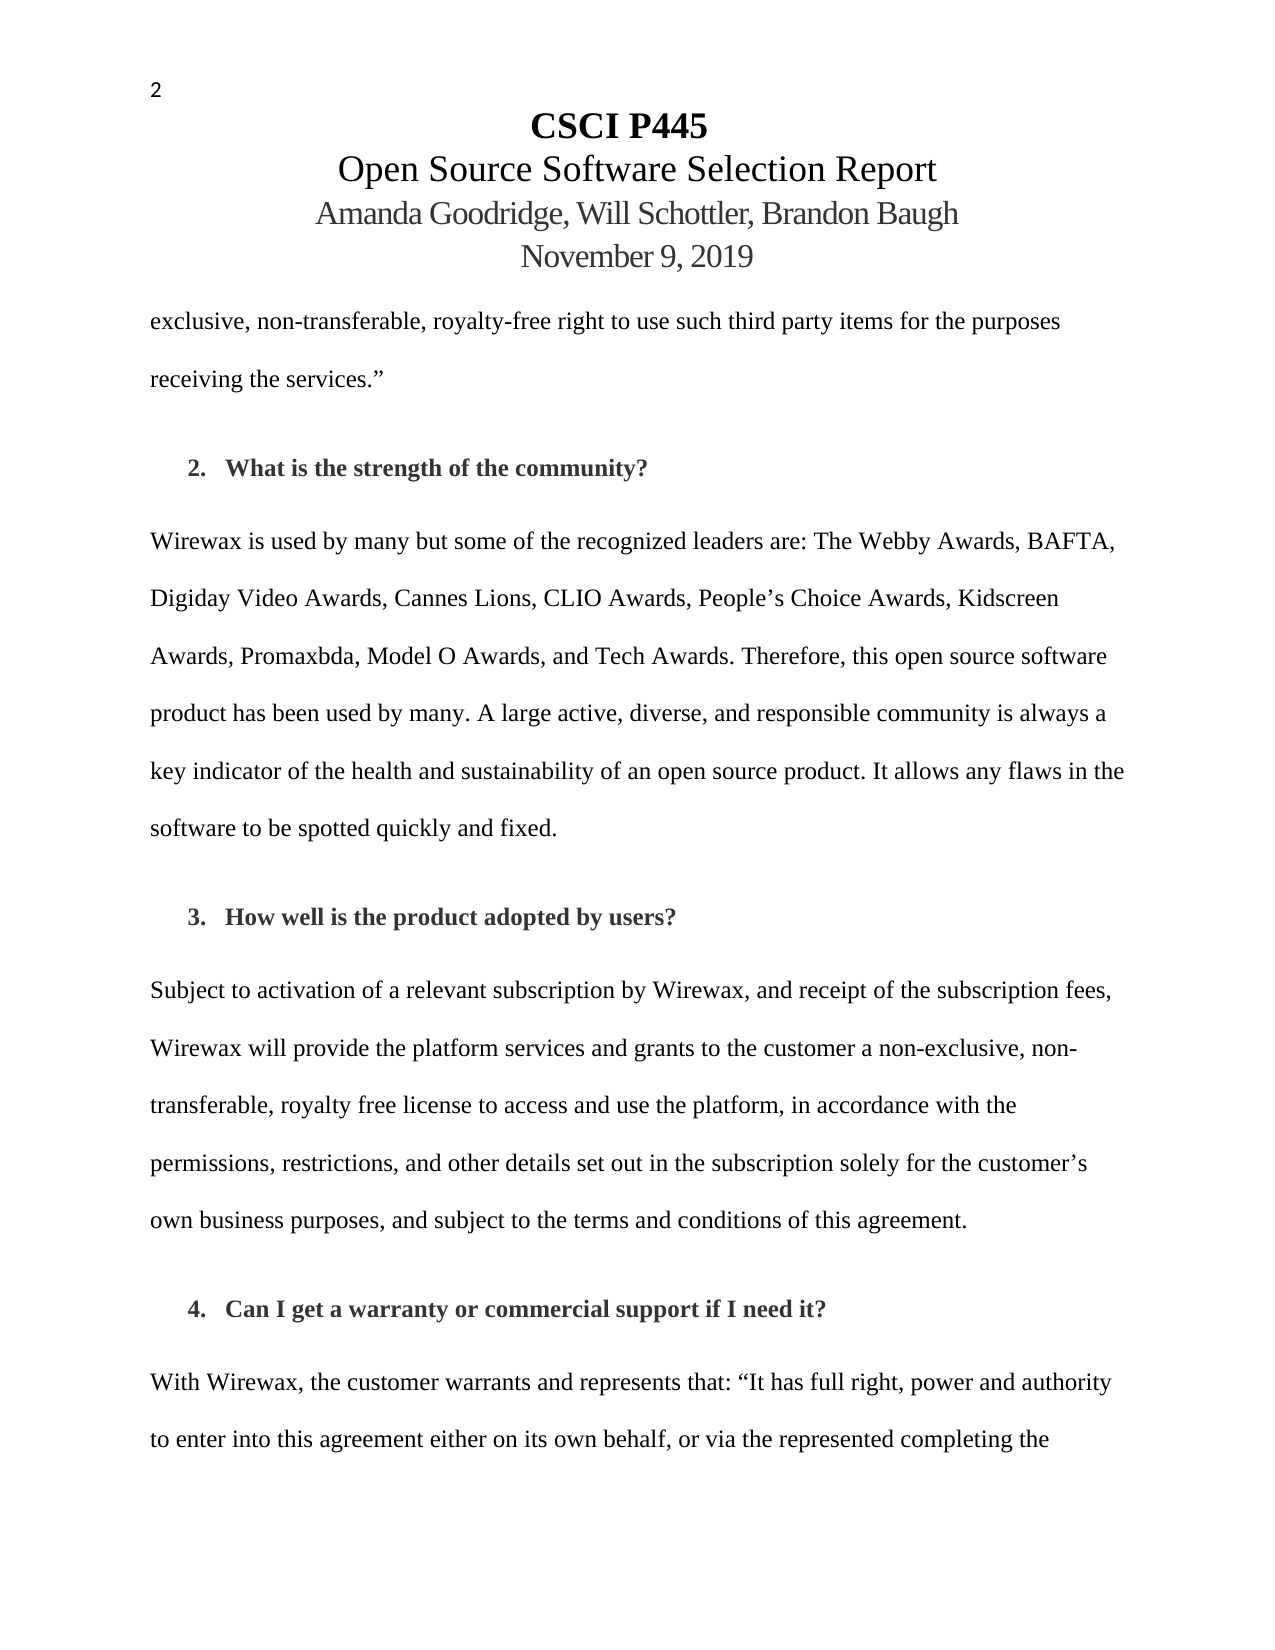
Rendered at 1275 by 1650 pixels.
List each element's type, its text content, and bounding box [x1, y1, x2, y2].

text Wirewax is used by many but some of the recognized leaders are: The Webby Awards, BAFTA, Digiday Video Awards, Cannes Lions, CLIO Awards, People’s Choice Awards, Kidscreen Awards, Promaxbda, Model O Awards, and Tech Awards. Therefore, this open source software product has been used by many. A large active, diverse, and responsible community is always a key indicator of the health and sustainability of an open source product. It allows any flaws in the software to be spotted quickly and fixed. [150, 526, 1125, 842]
subtitle How well is the product adopted by users? [187, 902, 1125, 931]
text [150, 306, 1125, 393]
subtitle What is the strength of the community? [187, 453, 1125, 481]
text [150, 1367, 1125, 1453]
text Subject to activation of a relevant subscription by Wirewax, and receipt of the subscription fees, Wirewax will provide the platform services and grants to the customer a non-exclusive, non-transferable, royalty free license to access and use the platform, in accordance with the permissions, restrictions, and other details set out in the subscription solely for the customer’s own business purposes, and subject to the terms and conditions of this agreement. [150, 975, 1125, 1234]
subtitle Can I get a warranty or commercial support if I need it? [187, 1294, 1125, 1323]
